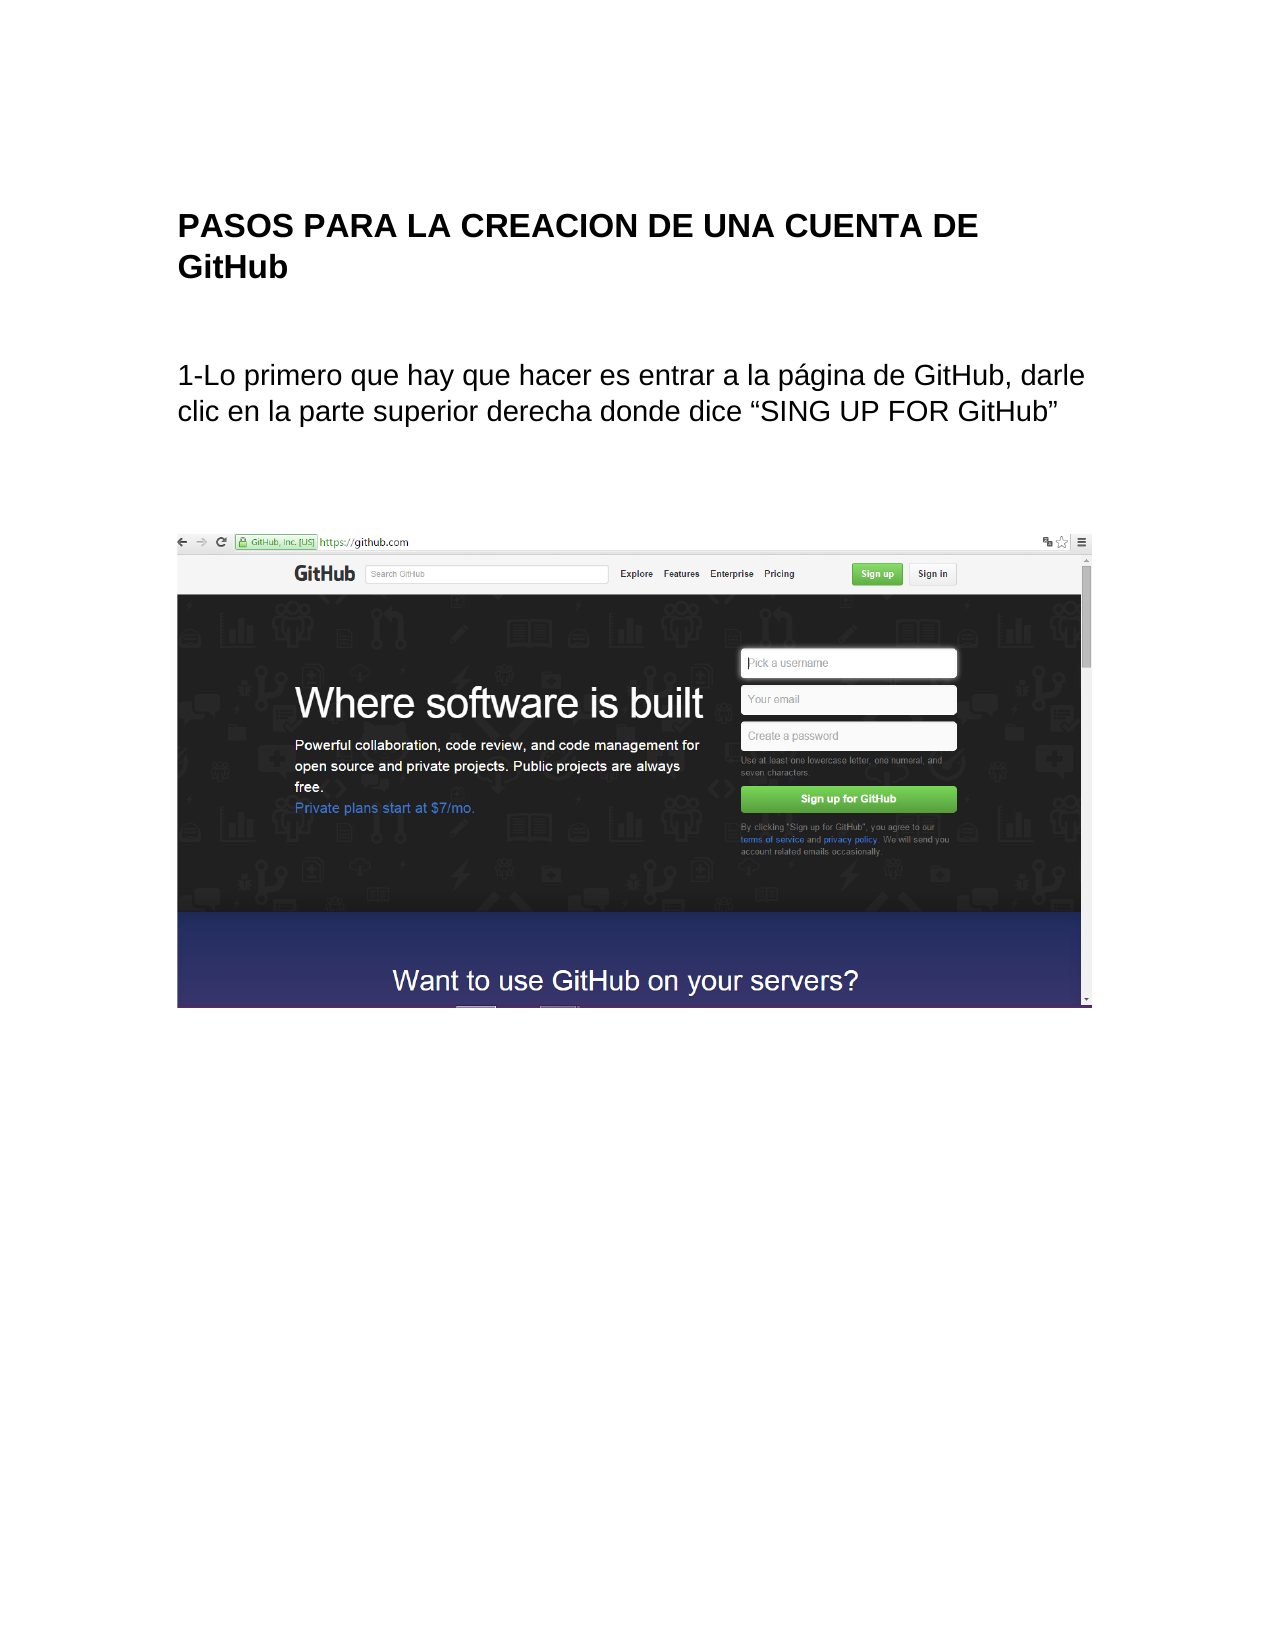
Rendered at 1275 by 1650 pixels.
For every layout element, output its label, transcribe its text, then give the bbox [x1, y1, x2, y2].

picture [177, 534, 1092, 1008]
text PASOS PARA LA CREACION DE UNA CUENTA DE GitHub [177, 206, 1098, 286]
text 1-Lo primero que hay que hacer es entrar a la página de GitHub, darle clic en la parte superior derecha donde dice “SING UP FOR GitHub” [177, 358, 1098, 428]
